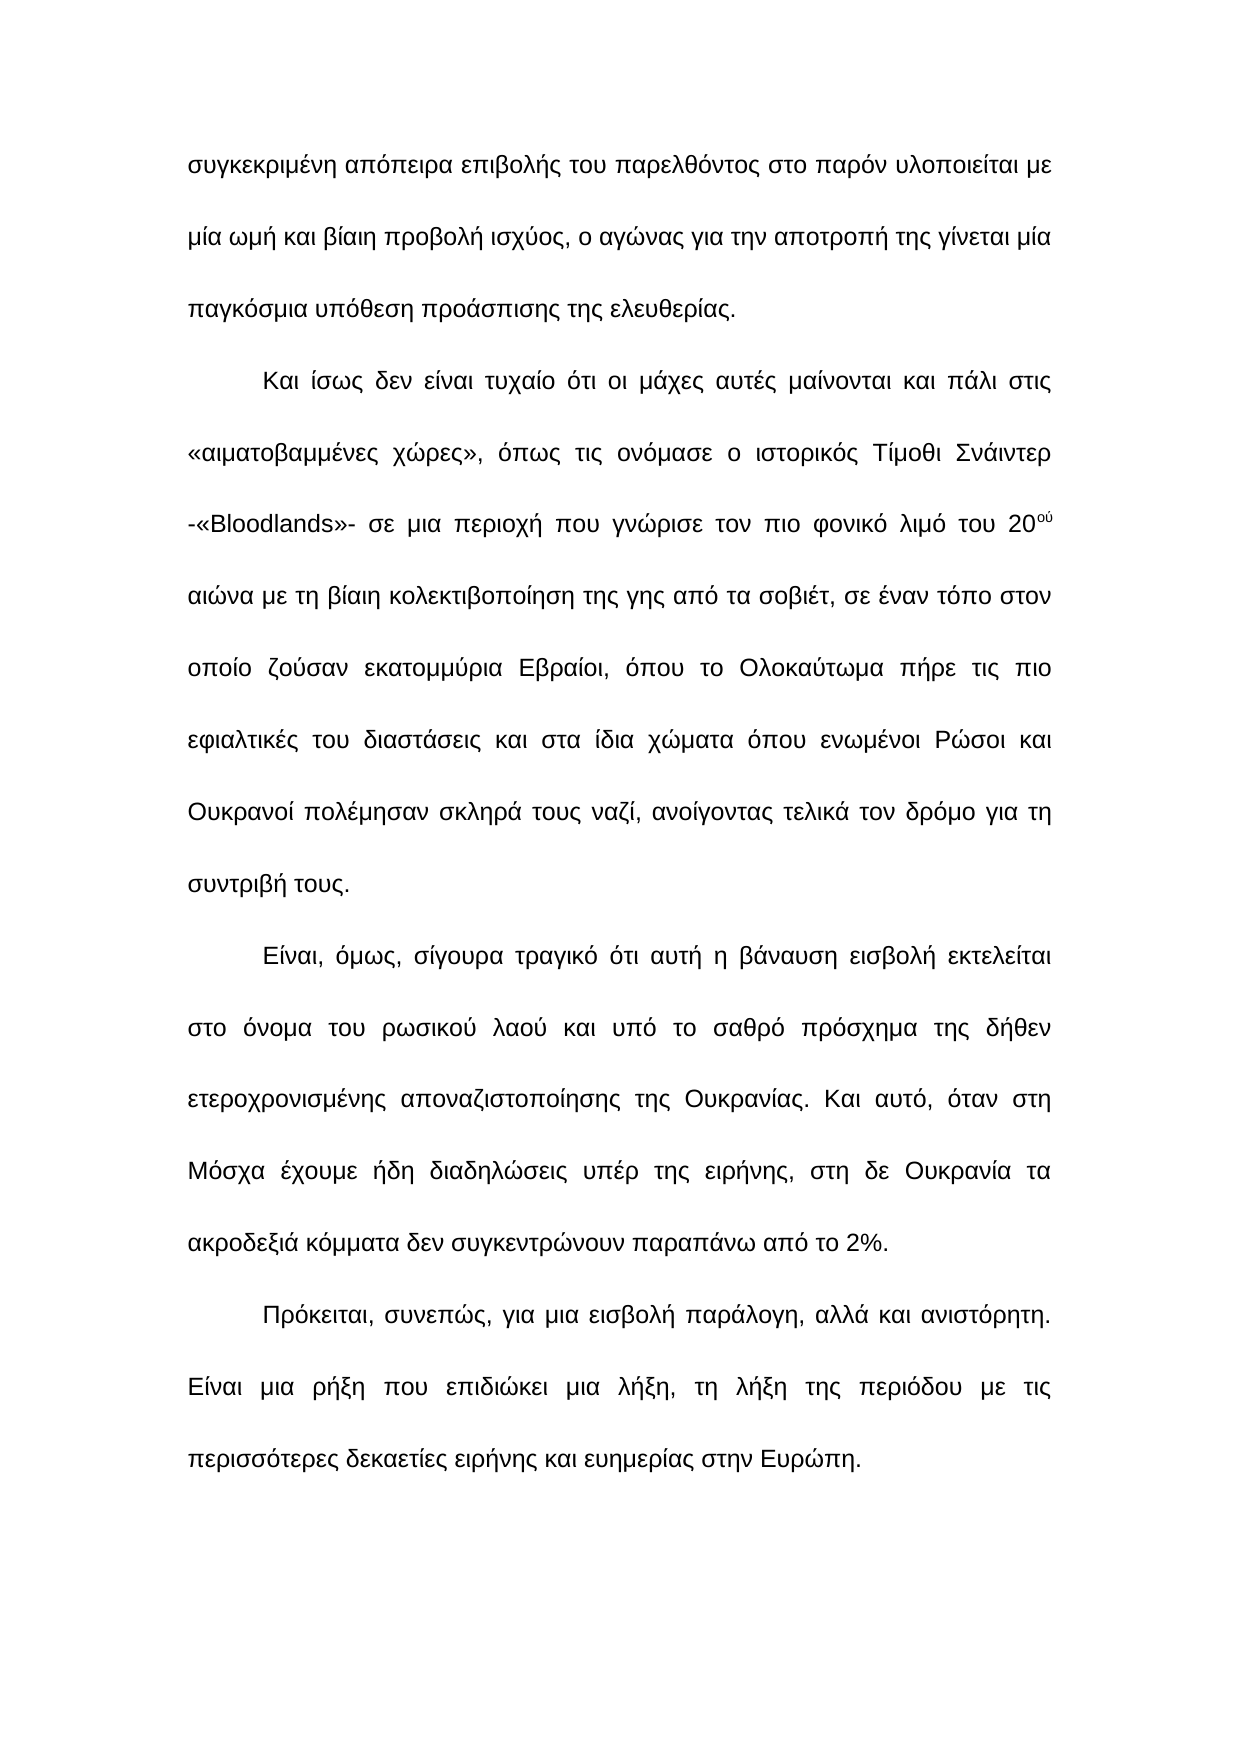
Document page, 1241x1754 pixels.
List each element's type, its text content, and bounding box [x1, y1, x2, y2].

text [187, 150, 1053, 322]
text Και ίσως δεν είναι τυχαίο ότι οι μάχες αυτές μαίνονται και πάλι στις «αιματοβαμμένες χώρες», όπως τις ονόμασε ο ιστορικός Τίμοθι Σνάιντερ -«Bloodlands»- σε μια περιοχή που γνώρισε τον πιο φονικό λιμό του 20ού αιώνα με τη βίαιη κολεκτιβοποίηση της γης από τα σοβιέτ, σε έναν τόπο στον οποίο ζούσαν εκατομμύρια Εβραίοι, όπου το Ολοκαύτωμα πήρε τις πιο εφιαλτικές του διαστάσεις και στα ίδια χώματα όπου ενωμένοι Ρώσοι και Ουκρανοί πολέμησαν σκληρά τους ναζί, ανοίγοντας τελικά τον δρόμο για τη συντριβή τους. [187, 366, 1053, 897]
text Είναι, όμως, σίγουρα τραγικό ότι αυτή η βάναυση εισβολή εκτελείται στο όνομα του ρωσικού λαού και υπό το σαθρό πρόσχημα της δήθεν ετεροχρονισμένης αποναζιστοποίησης της Ουκρανίας. Και αυτό, όταν στη Μόσχα έχουμε ήδη διαδηλώσεις υπέρ της ειρήνης, στη δε Ουκρανία τα ακροδεξιά κόμματα δεν συγκεντρώνουν παραπάνω από το 2%. [187, 941, 1053, 1257]
text Πρόκειται, συνεπώς, για μια εισβολή παράλογη, αλλά και ανιστόρητη. Είναι μια ρήξη που επιδιώκει μια λήξη, τη λήξη της περιόδου με τις περισσότερες δεκαετίες ειρήνης και ευημερίας στην Ευρώπη. [187, 1300, 1053, 1472]
